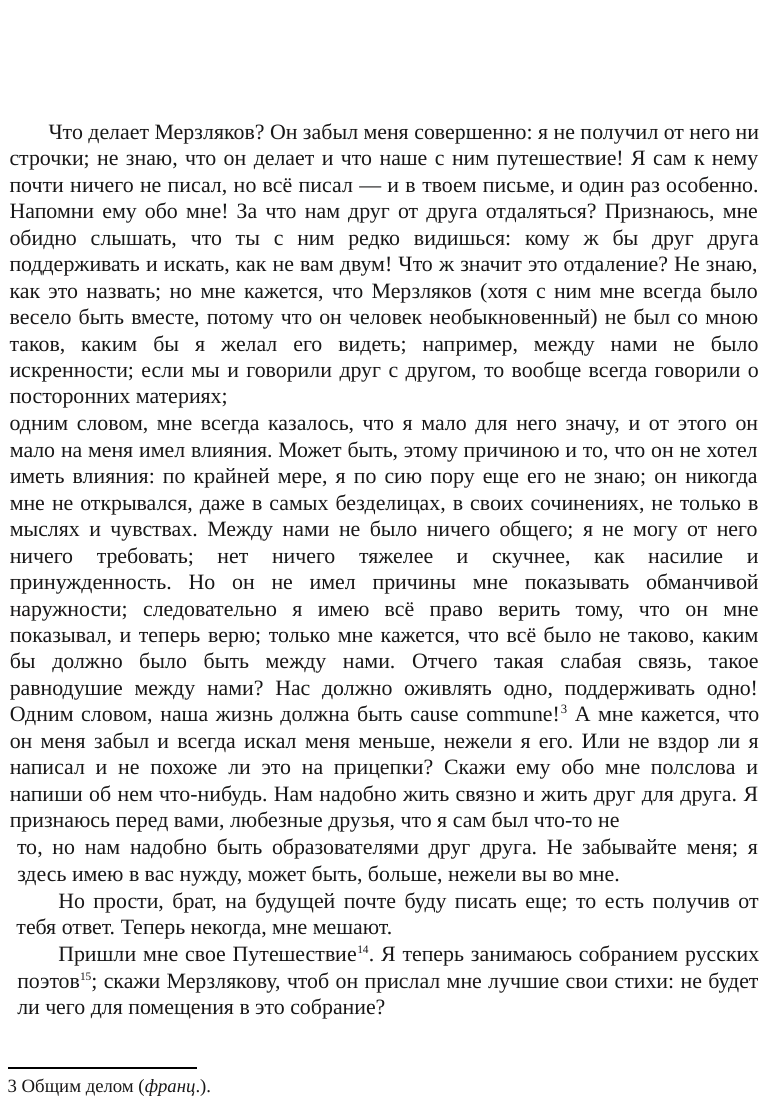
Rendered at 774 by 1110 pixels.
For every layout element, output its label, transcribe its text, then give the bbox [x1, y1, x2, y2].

text то, но нам надобно быть образователями друг друга. Не забывайте меня; я здесь имею в вас нужду, может быть, больше, нежели вы во мне. [17, 834, 759, 886]
text Но прости, брат, на будущей почте буду писать еще; то есть получив от тебя ответ. Теперь некогда, мне мешают. [16, 888, 759, 939]
text Что делает Мерзляков? Он забыл меня совершенно: я не получил от него ни строчки; не знаю, что он делает и что наше с ним путешествие! Я сам к нему почти ничего не писал, но всё писал — и в твоем письме, и один раз особенно. Напомни ему обо мне! За что нам друг от друга отдаляться? Признаюсь, мне обидно слышать, что ты с ним редко видишься: кому ж бы друг друга поддерживать и искать, как не вам двум! Что ж значит это отдаление? Не знаю, как это назвать; но мне кажется, что Мерзляков (хотя с ним мне всегда было весело быть вместе, потому что он человек необыкновенный) не был со мною таков, каким бы я желал его видеть; например, между нами не было искренности; если мы и говорили друг с другом, то вообще всегда говорили о посторонних материях; [9, 119, 759, 409]
text одним словом, мне всегда казалось, что я мало для него значу, и от этого он мало на меня имел влияния. Может быть, этому причиною и то, что он не хотел иметь влияния: по крайней мере, я по сию пору еще его не знаю; он никогда мне не открывался, даже в самых безделицах, в своих сочинениях, не только в мыслях и чувствах. Между нами не было ничего общего; я не могу от него ничего требовать; нет ничего тяжелее и скучнее, как насилие и принужденность. Но он не имел причины мне показывать обманчивой наружности; следовательно я имею всё право верить тому, что он мне показывал, и теперь верю; только мне кажется, что всё было не таково, каким бы должно было быть между нами. Отчего такая слабая связь, такое равнодушие между нами? Нас должно оживлять одно, поддерживать одно! Одним словом, наша жизнь должна быть cause commune! А мне кажется, что он меня забыл и всегда искал меня меньше, нежели я его. Или не вздор ли я написал и не похоже ли это на прицепки? Скажи ему обо мне полслова и напиши об нем что-нибудь. Нам надобно жить связно и жить друг для друга. Я признаюсь перед вами, любезные друзья, что я сам был что-то не [9, 410, 759, 832]
text Пришли мне свое Путешествие14. Я теперь занимаюсь собранием русских поэтов15; скажи Мерзлякову, чтоб он прислал мне лучшие свои стихи: не будет ли чего для помещения в это собрание? [17, 941, 759, 1019]
